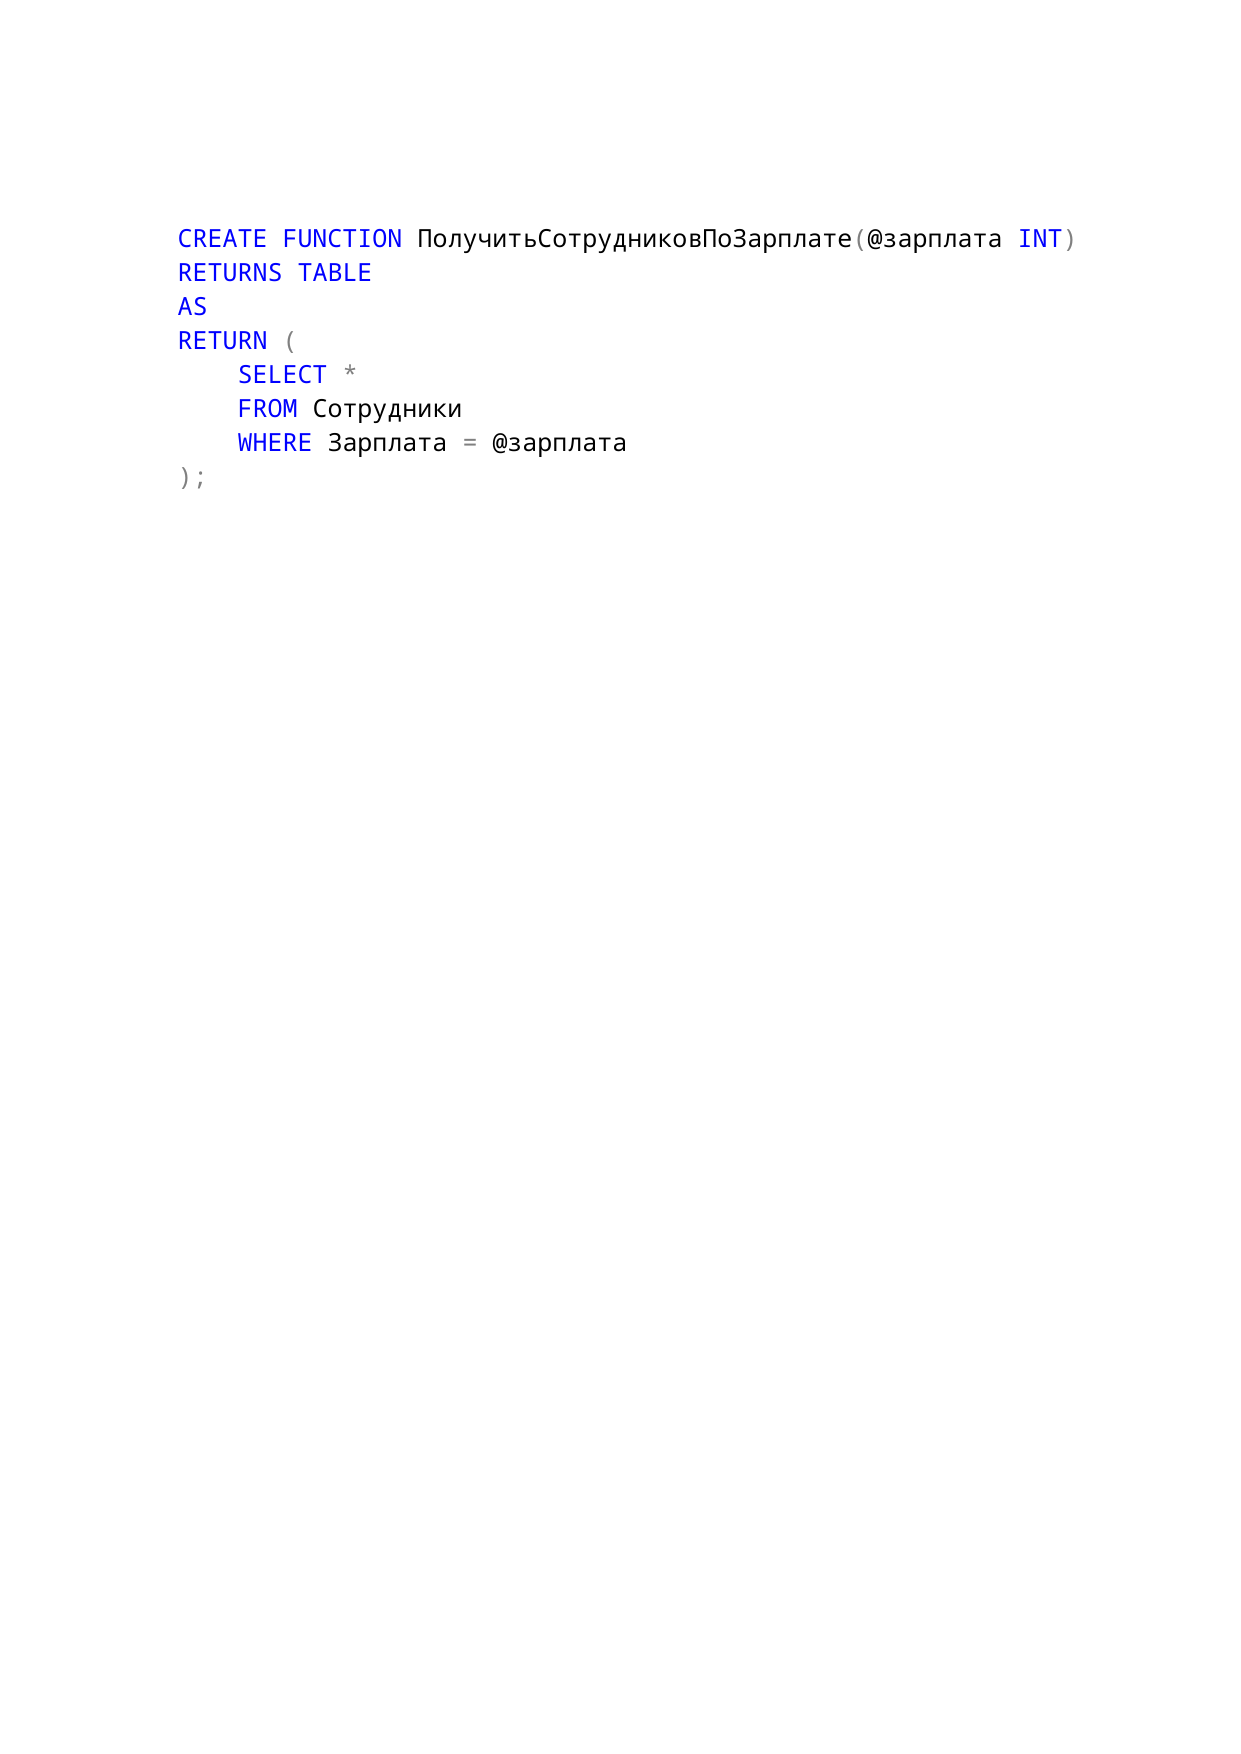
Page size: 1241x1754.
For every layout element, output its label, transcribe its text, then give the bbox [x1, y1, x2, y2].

text CREATE FUNCTION ПолучитьСотрудниковПоЗарплате(@зарплата INT) [177, 220, 1152, 254]
text AS [177, 288, 1152, 322]
text FROM Сотрудники [177, 391, 1152, 425]
text WHERE Зарплата = @зарплата [177, 425, 1152, 459]
text ); [177, 459, 1152, 493]
text RETURNS TABLE [177, 254, 1152, 288]
text RETURN ( [177, 322, 1152, 357]
text SELECT * [177, 357, 1152, 391]
